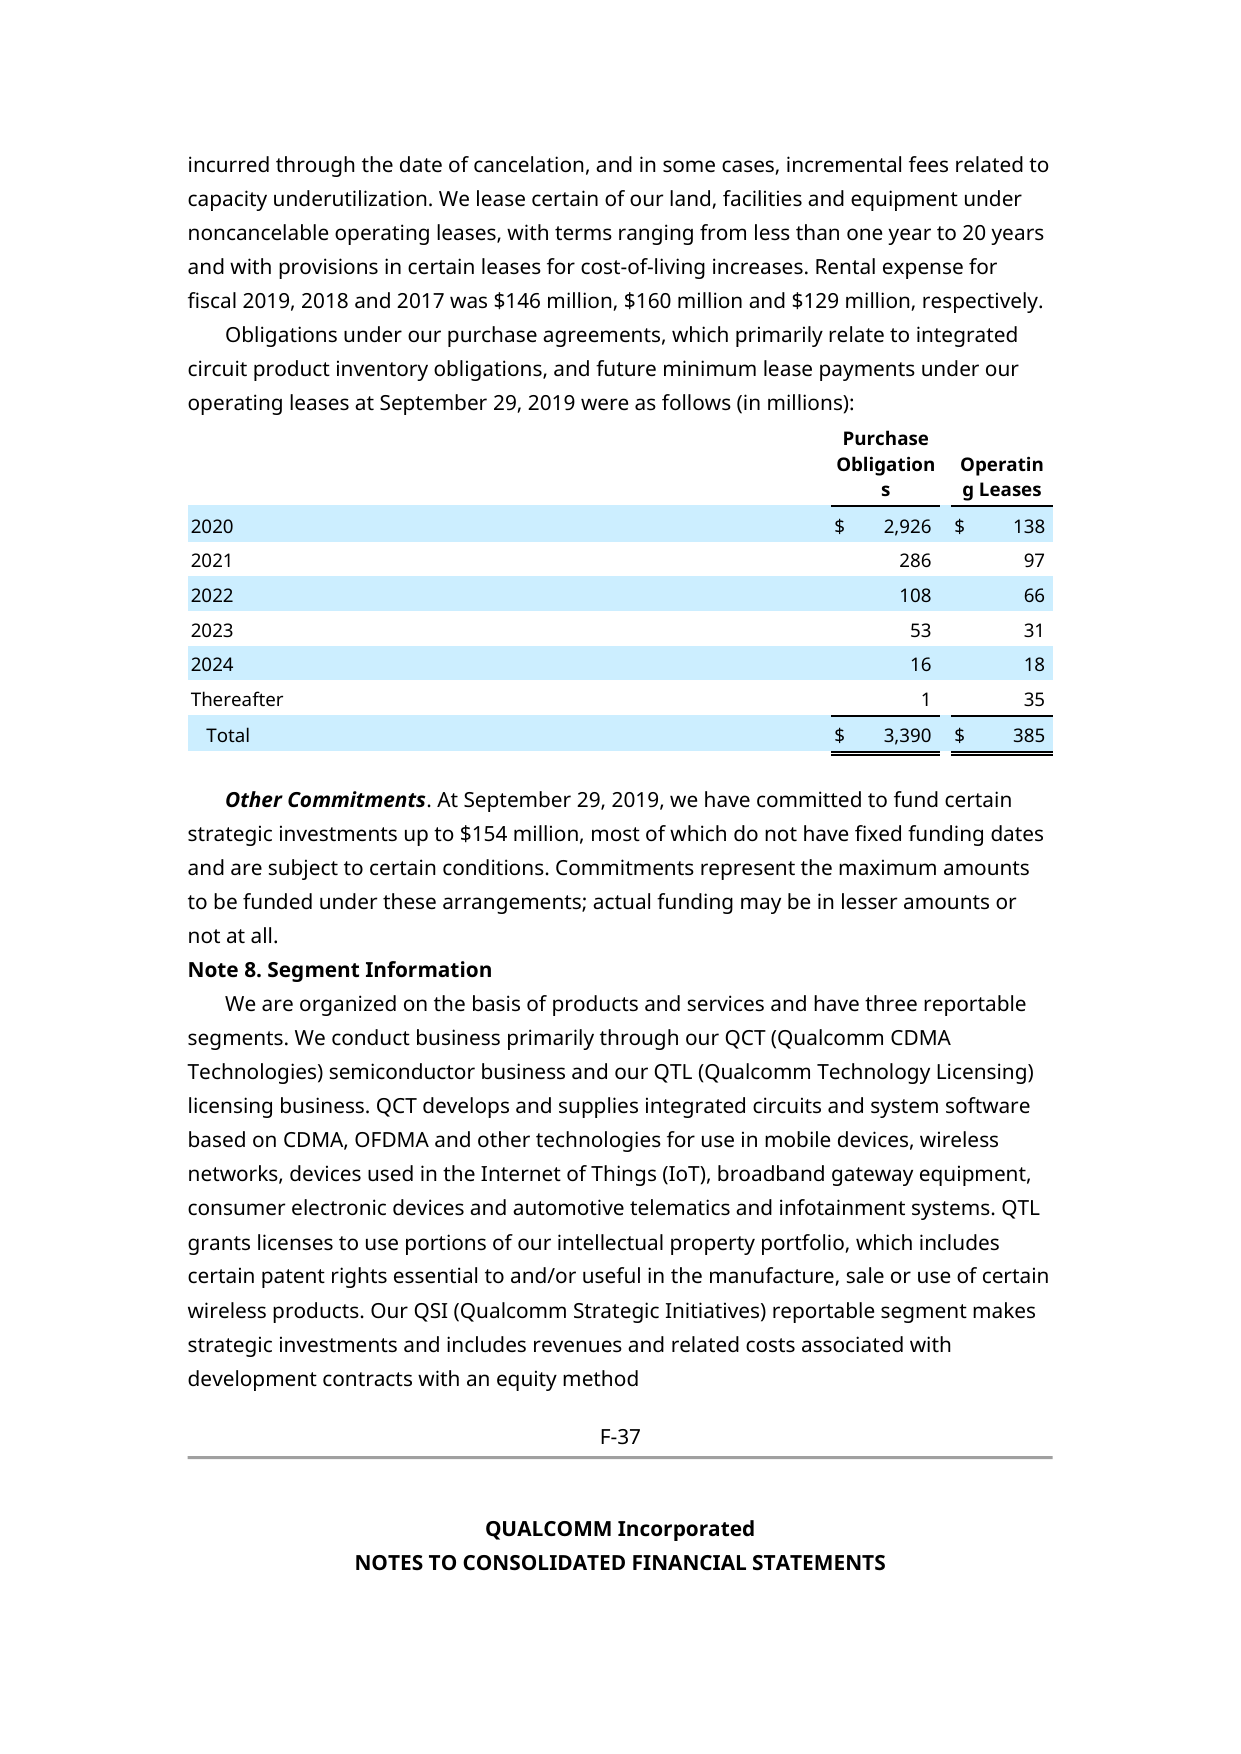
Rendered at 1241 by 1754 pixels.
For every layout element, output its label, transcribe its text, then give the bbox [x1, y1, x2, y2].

text Note 8. Segment Information [187, 955, 1053, 983]
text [187, 150, 1053, 315]
text NOTES TO CONSOLIDATED FINANCIAL STATEMENTS [187, 1548, 1053, 1576]
text F-37 [187, 1422, 1053, 1450]
text Other Commitments. At September 29, 2019, we have committed to fund certain strategic investments up to $154 million, most of which do not have fixed funding dates and are subject to certain conditions. Commitments represent the maximum amounts to be funded under these arrangements; actual funding may be in lesser amounts or not at all. [187, 785, 1053, 949]
text Obligations under our purchase agreements, which primarily relate to integrated circuit product inventory obligations, and future minimum lease payments under our operating leases at September 29, 2019 were as follows (in millions): [187, 320, 1053, 417]
text We are organized on the basis of products and services and have three reportable segments. We conduct business primarily through our QCT (Qualcomm CDMA Technologies) semiconductor business and our QTL (Qualcomm Technology Licensing) licensing business. QCT develops and supplies integrated circuits and system software based on CDMA, OFDMA and other technologies for use in mobile devices, wireless networks, devices used in the Internet of Things (IoT), broadband gateway equipment, consumer electronic devices and automotive telematics and infotainment systems. QTL grants licenses to use portions of our intellectual property portfolio, which includes certain patent rights essential to and/or useful in the manufacture, sale or use of certain wireless products. Our QSI (Qualcomm Strategic Initiatives) reportable segment makes strategic investments and includes revenues and related costs associated with development contracts with an equity method [187, 989, 1053, 1392]
text QUALCOMM Incorporated [187, 1514, 1053, 1542]
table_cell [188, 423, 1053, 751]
